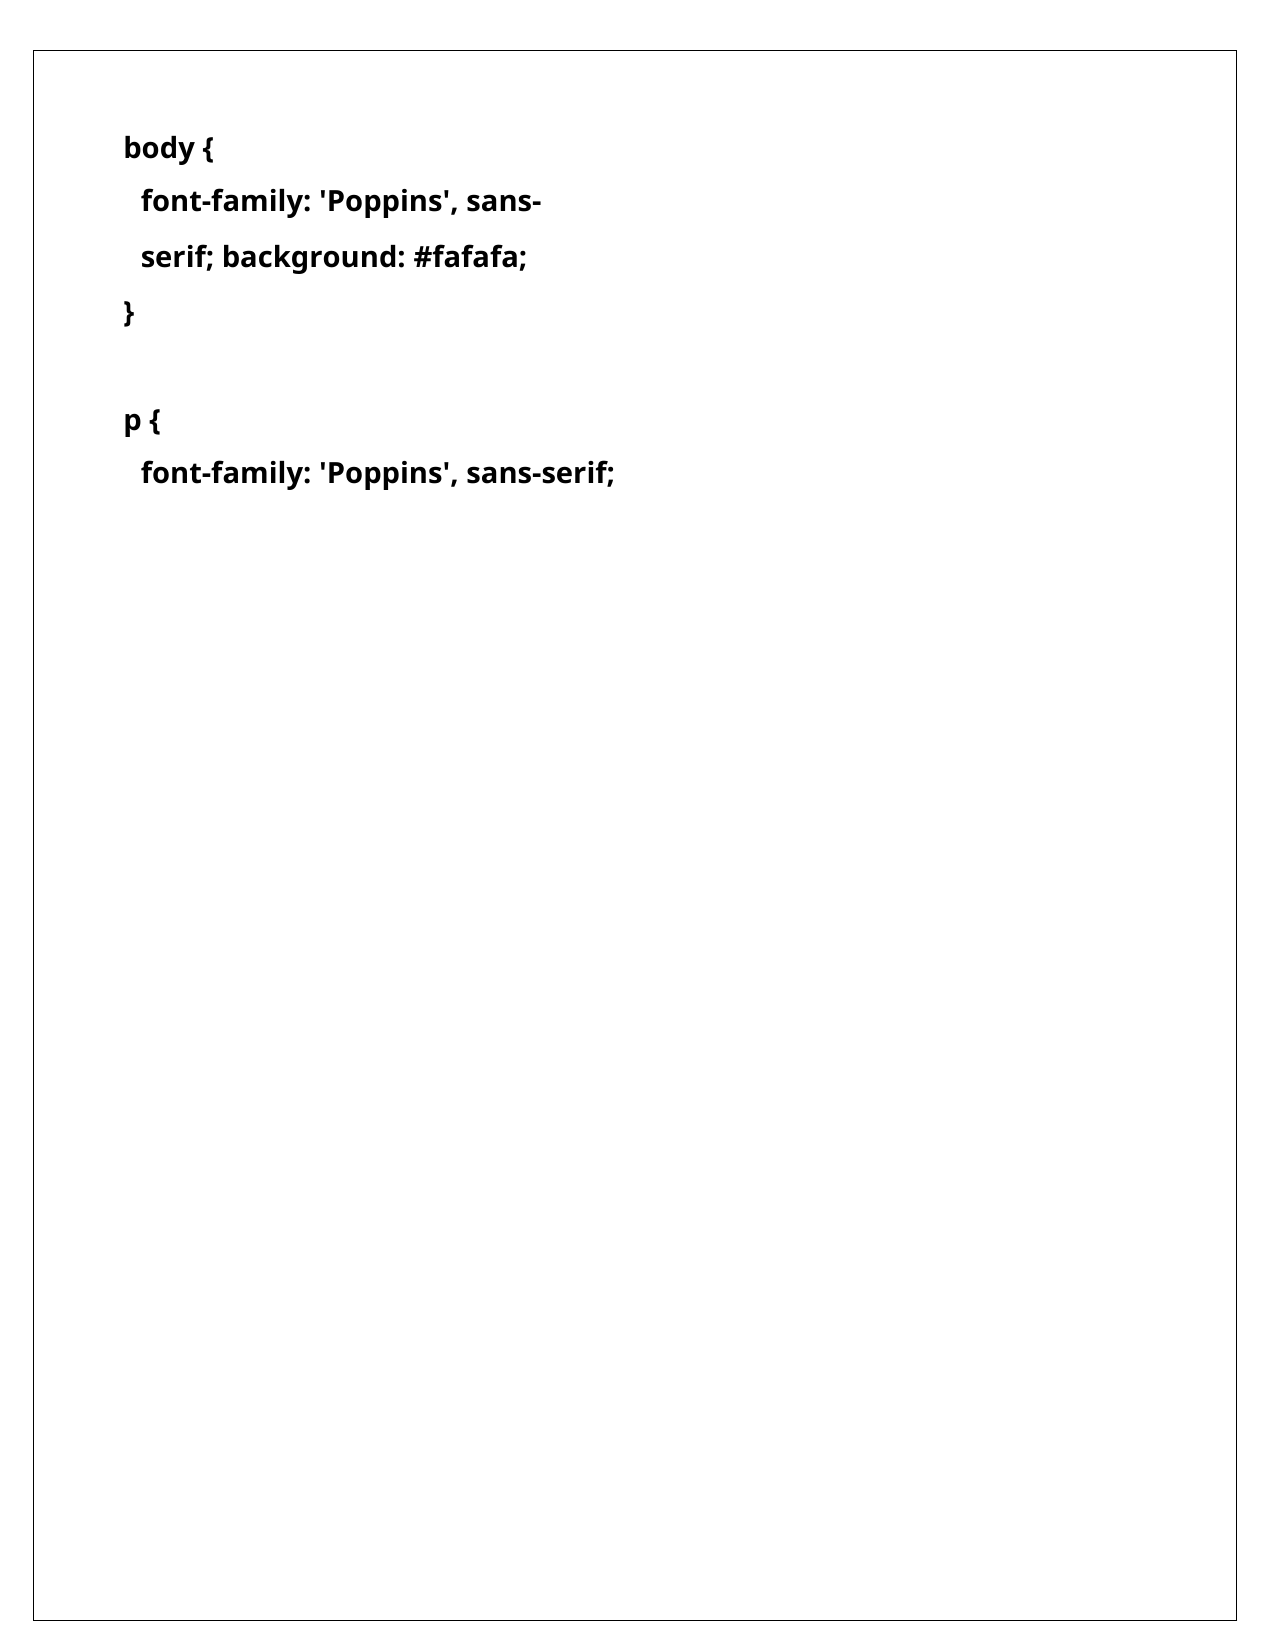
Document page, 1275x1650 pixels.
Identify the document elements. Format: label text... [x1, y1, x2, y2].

text } [123, 292, 1236, 331]
text body { [123, 127, 1236, 167]
text p { [123, 399, 1236, 438]
text font-family: 'Poppins', sans-serif; [141, 452, 1236, 492]
text font-family: 'Poppins', sans-serif; background: #fafafa; [141, 181, 590, 276]
